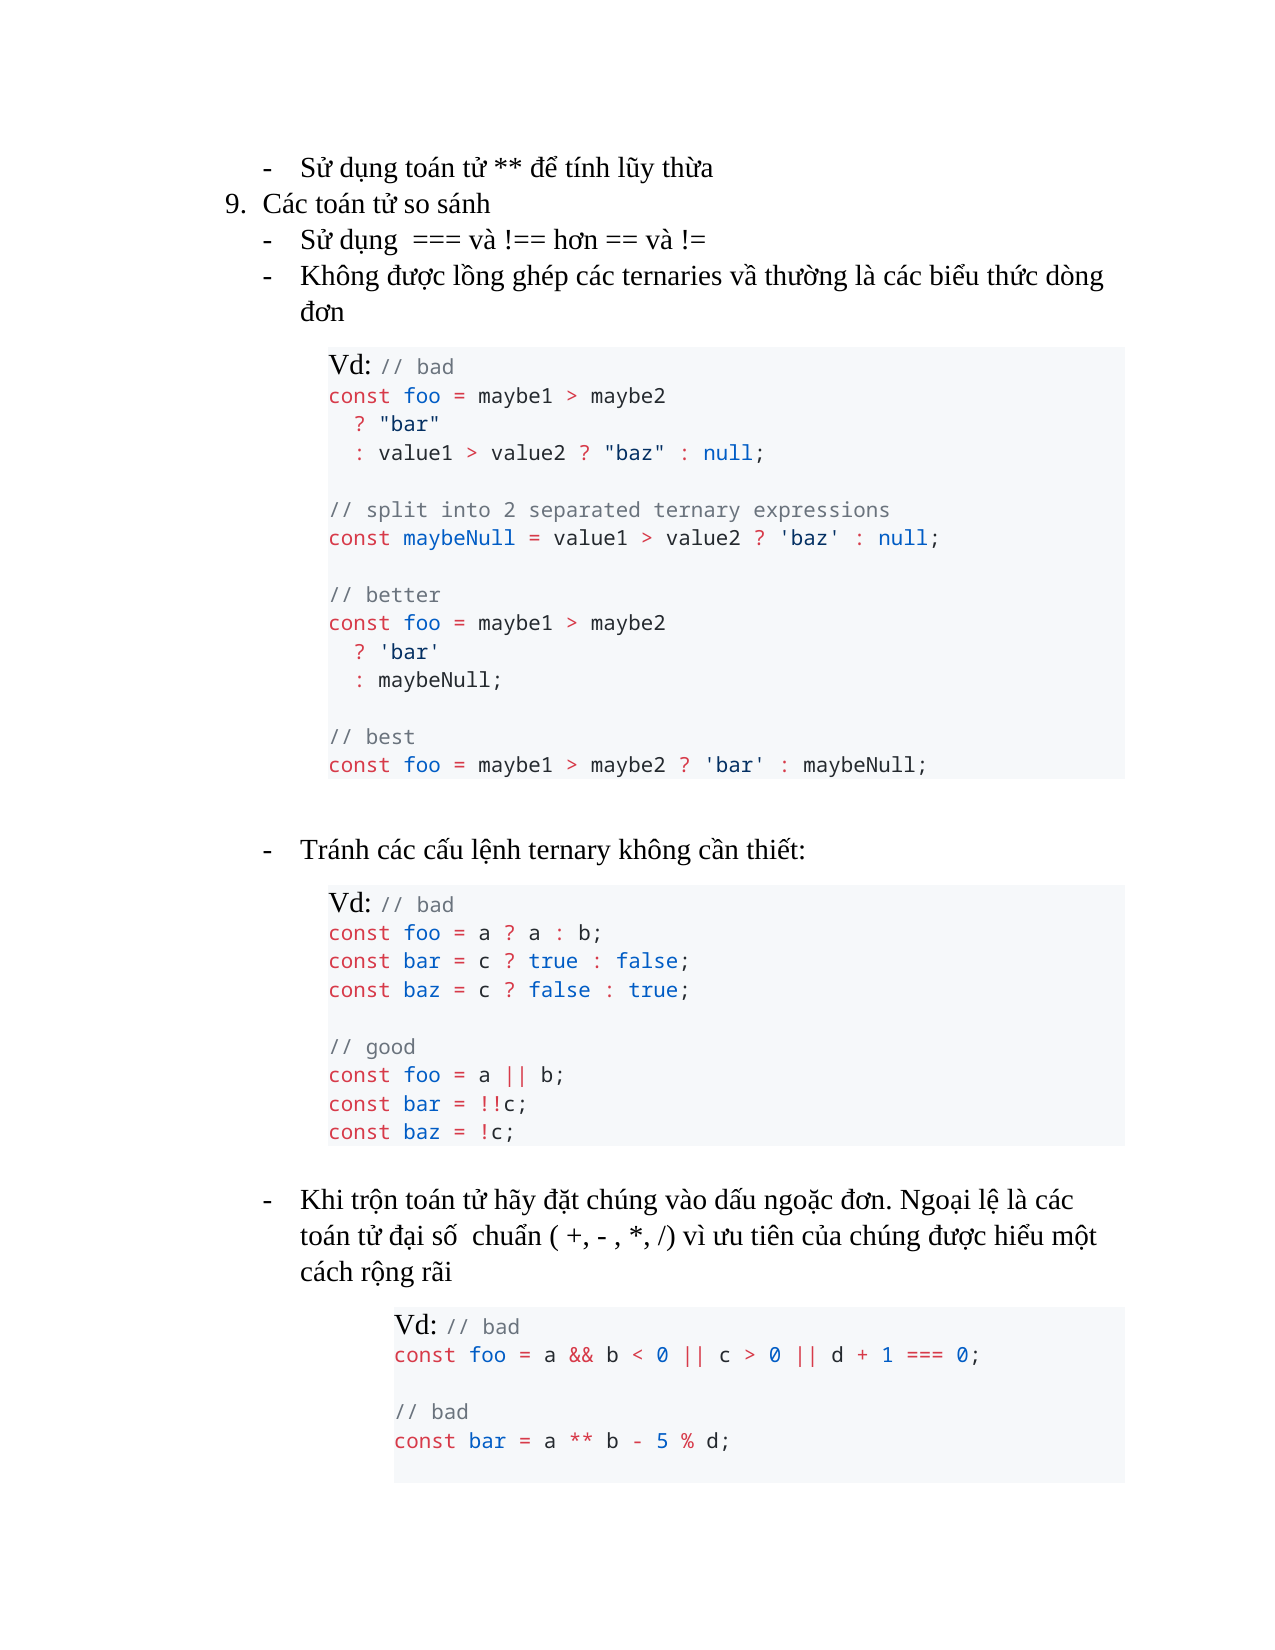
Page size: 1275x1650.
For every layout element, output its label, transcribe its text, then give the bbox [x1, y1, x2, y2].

text const foo = maybe1 > maybe2 [328, 381, 1125, 409]
text const bar = c ? true : false; [328, 947, 1125, 975]
list Tránh các cấu lệnh ternary không cần thiết: [262, 832, 1125, 865]
list Các toán tử so sánh [225, 186, 1125, 220]
list Sử dụng === và !== hơn == và != [262, 222, 1125, 256]
text Vd: // bad [328, 347, 1125, 381]
text // best [328, 722, 1125, 751]
text const foo = a ? a : b; [328, 918, 1125, 947]
list Sử dụng toán tử ** để tính lũy thừa [262, 150, 1125, 183]
text : value1 > value2 ? "baz" : null; [328, 438, 1125, 466]
list Khi trộn toán tử hãy đặt chúng vào dấu ngoặc đơn. Ngoại lệ là các toán tử đại số chuẩn ( +, - , *, /) vì ưu tiên của chúng được hiểu một cách rộng rãi [262, 1182, 1125, 1288]
text Vd: // bad [328, 885, 1125, 918]
text Vd: // bad [394, 1307, 1125, 1341]
text ? "bar" [328, 409, 1125, 438]
text const bar = a ** b - 5 % d; [394, 1426, 1125, 1454]
text // bad [394, 1397, 1125, 1426]
text const foo = a || b; [328, 1060, 1125, 1089]
text const baz = c ? false : true; [328, 975, 1125, 1003]
text ? 'bar' [328, 637, 1125, 665]
text : maybeNull; [328, 665, 1125, 694]
text const foo = a && b < 0 || c > 0 || d + 1 === 0; [394, 1341, 1125, 1369]
text const maybeNull = value1 > value2 ? 'baz' : null; [328, 523, 1125, 552]
text // good [328, 1032, 1125, 1060]
list Không được lồng ghép các ternaries vầ thường là các biểu thức dòng đơn [262, 258, 1125, 328]
text // split into 2 separated ternary expressions [328, 495, 1125, 523]
text const foo = maybe1 > maybe2 [328, 608, 1125, 637]
text // better [328, 580, 1125, 608]
text const foo = maybe1 > maybe2 ? 'bar' : maybeNull; [328, 751, 1125, 779]
text const baz = !c; [328, 1117, 1125, 1146]
text const bar = !!c; [328, 1089, 1125, 1117]
